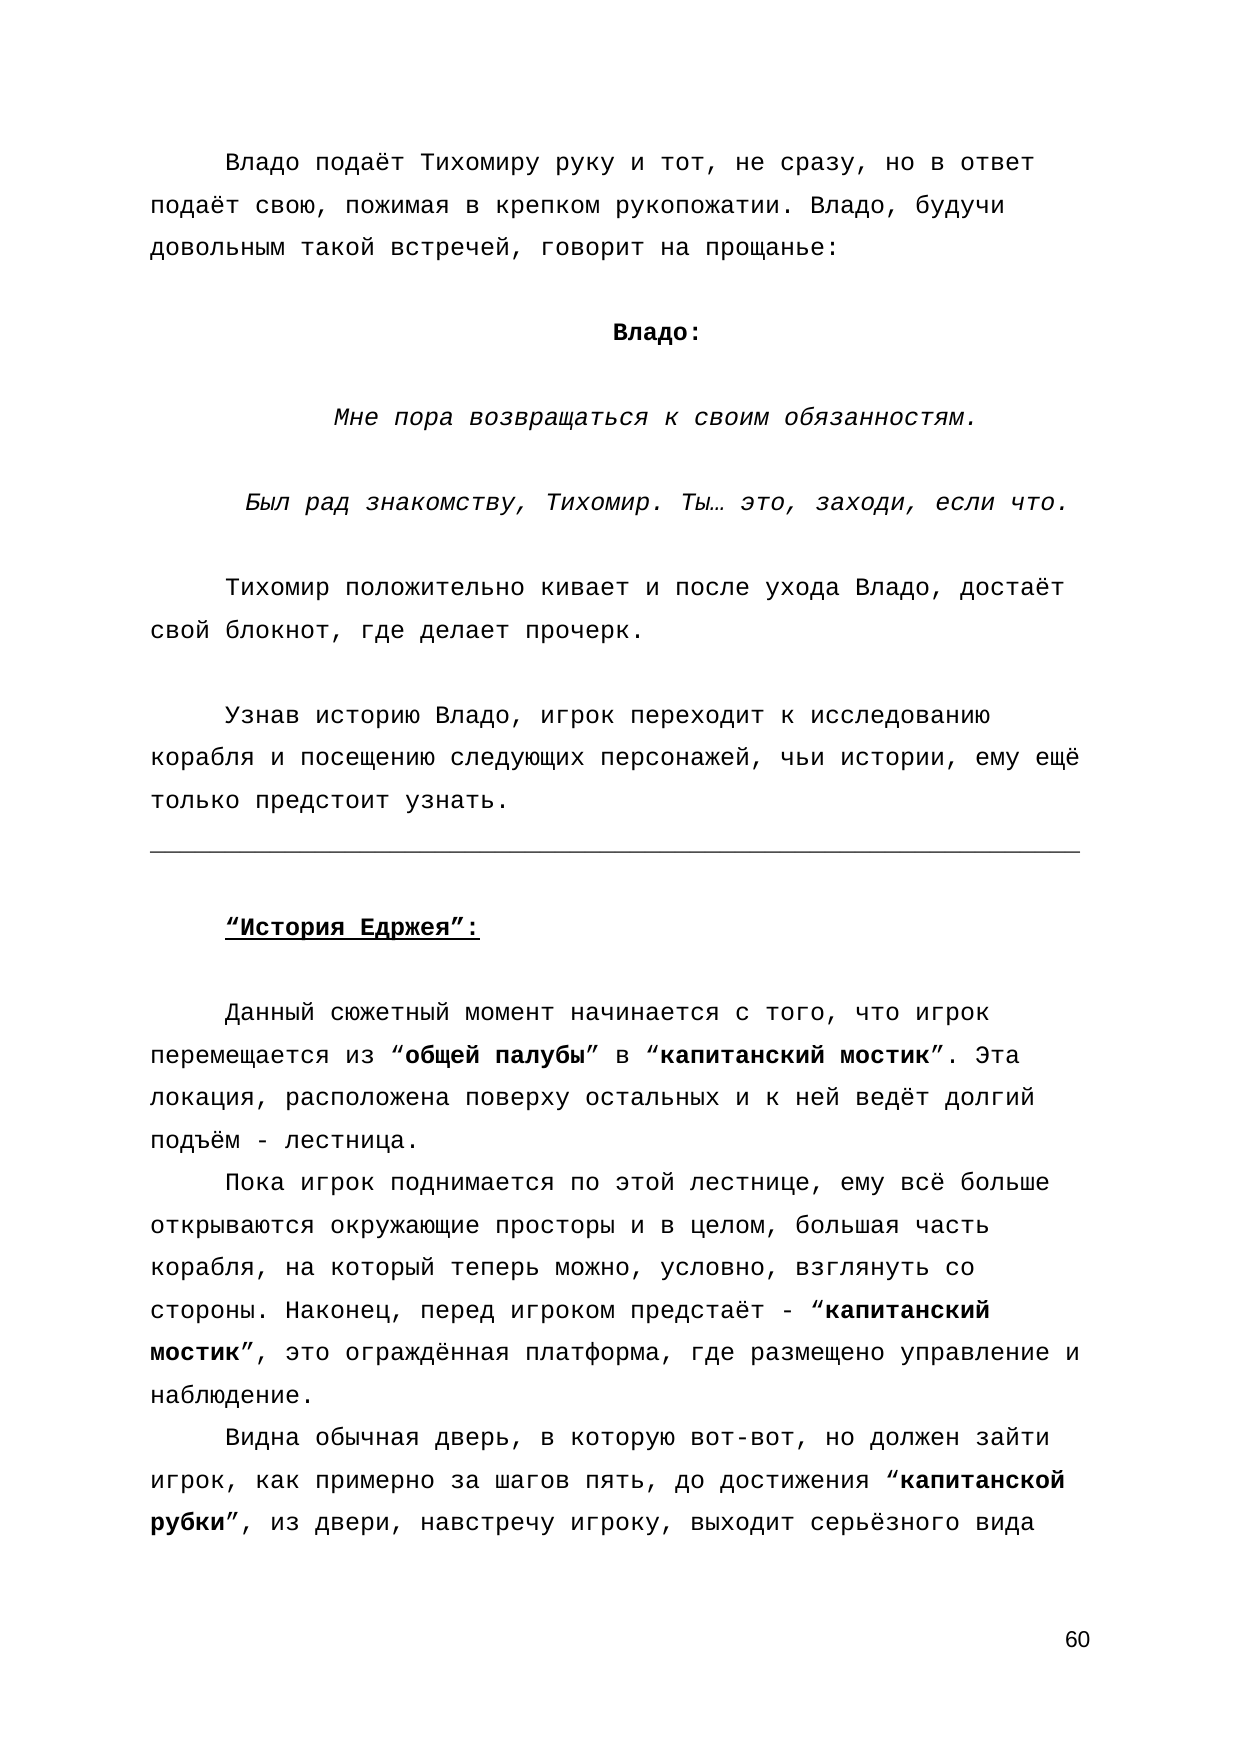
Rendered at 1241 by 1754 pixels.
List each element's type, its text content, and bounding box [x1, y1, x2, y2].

text ______________________________________________________________ [150, 830, 1090, 858]
text Был рад знакомству, Тихомир. Ты… это, заходи, если что. [150, 490, 1090, 518]
text Узнав историю Владо, игрок переходит к исследованию корабля и посещению следующих персонажей, чьи истории, ему ещё только предстоит узнать. [150, 702, 1090, 816]
text Владо подаёт Тихомиру руку и тот, не сразу, но в ответ подаёт свою, пожимая в крепком рукопожатии. Владо, будучи довольным такой встречей, говорит на прощанье: [150, 150, 1090, 263]
text Владо: [150, 320, 1090, 348]
text Тихомир положительно кивает и после ухода Владо, достаёт свой блокнот, где делает прочерк. [150, 575, 1090, 646]
text “История Едржея”: [150, 915, 1090, 943]
text Данный сюжетный момент начинается с того, что игрок перемещается из “общей палубы” в “капитанский мостик”. Эта локация, расположена поверху остальных и к ней ведёт долгий подъём - лестница. [150, 1000, 1090, 1156]
text Мне пора возвращаться к своим обязанностям. [150, 405, 1090, 433]
text Пока игрок поднимается по этой лестнице, ему всё больше открываются окружающие просторы и в целом, большая часть корабля, на который теперь можно, условно, взглянуть со стороны. Наконец, перед игроком предстаёт - “капитанский мостик”, это ограждённая платформа, где размещено управление и наблюдение. [150, 1170, 1090, 1411]
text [150, 1425, 1090, 1538]
